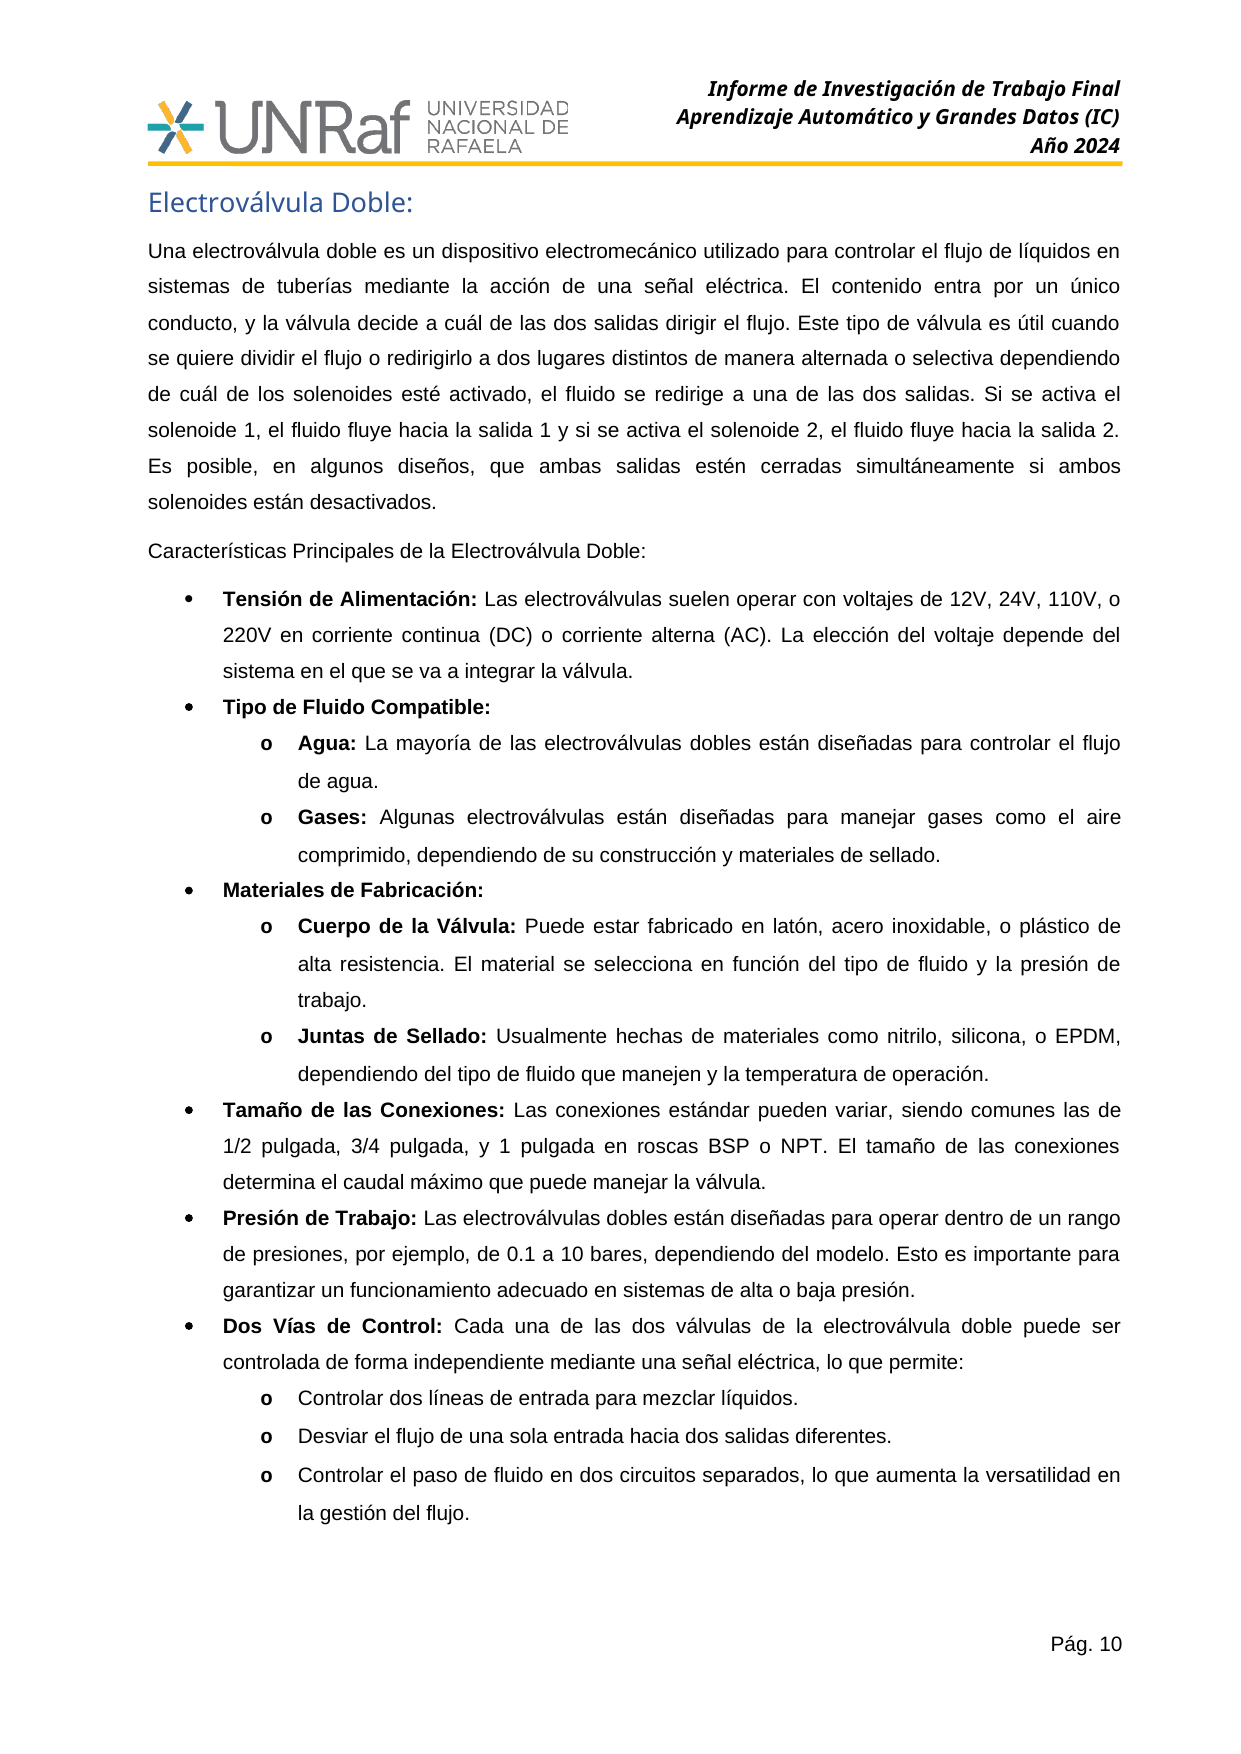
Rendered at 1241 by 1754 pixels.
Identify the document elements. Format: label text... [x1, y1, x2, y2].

list Tipo de Fluido Compatible: [185, 695, 1122, 719]
list Desviar el flujo de una sola entrada hacia dos salidas diferentes. [260, 1424, 1122, 1450]
list Controlar el paso de fluido en dos circuitos separados, lo que aumenta la versatilidad en la gestión del flujo. [260, 1463, 1122, 1525]
list Tensión de Alimentación: Las electroválvulas suelen operar con voltajes de 12V, 24V, 110V, o 220V en corriente continua (DC) o corriente alterna (AC). La elección del voltaje depende del sistema en el que se va a integrar la válvula. [185, 587, 1122, 683]
picture [147, 100, 568, 154]
list Gases: Algunas electroválvulas están diseñadas para manejar gases como el aire comprimido, dependiendo de su construcción y materiales de sellado. [260, 804, 1122, 866]
text Características Principales de la Electroválvula Doble: [148, 538, 1122, 562]
subtitle Electroválvula Doble: [148, 183, 1122, 220]
list Presión de Trabajo: Las electroválvulas dobles están diseñadas para operar dentro de un rango de presiones, por ejemplo, de 0.1 a 10 bares, dependiendo del modelo. Esto es importante para garantizar un funcionamiento adecuado en sistemas de alta o baja presión. [185, 1206, 1122, 1302]
list Juntas de Sellado: Usualmente hechas de materiales como nitrilo, silicona, o EPDM, dependiendo del tipo de fluido que manejen y la temperatura de operación. [260, 1024, 1122, 1086]
list Controlar dos líneas de entrada para mezclar líquidos. [260, 1386, 1122, 1411]
list Agua: La mayoría de las electroválvulas dobles están diseñadas para controlar el flujo de agua. [260, 731, 1122, 793]
list Materiales de Fabricación: [185, 878, 1122, 902]
text Una electroválvula doble es un dispositivo electromecánico utilizado para controlar el flujo de líquidos en sistemas de tuberías mediante la acción de una señal eléctrica. El contenido entra por un único conducto, y la válvula decide a cuál de las dos salidas dirigir el flujo. Este tipo de válvula es útil cuando se quiere dividir el flujo o redirigirlo a dos lugares distintos de manera alternada o selectiva dependiendo de cuál de los solenoides esté activado, el fluido se redirige a una de las dos salidas. Si se activa el solenoide 1, el fluido fluye hacia la salida 1 y si se activa el solenoide 2, el fluido fluye hacia la salida 2. Es posible, en algunos diseños, que ambas salidas estén cerradas simultáneamente si ambos solenoides están desactivados. [148, 238, 1122, 514]
list Cuerpo de la Válvula: Puede estar fabricado en latón, acero inoxidable, o plástico de alta resistencia. El material se selecciona en función del tipo de fluido y la presión de trabajo. [260, 914, 1122, 1012]
list Tamaño de las Conexiones: Las conexiones estándar pueden variar, siendo comunes las de 1/2 pulgada, 3/4 pulgada, y 1 pulgada en roscas BSP o NPT. El tamaño de las conexiones determina el caudal máximo que puede manejar la válvula. [185, 1098, 1122, 1194]
list Dos Vías de Control: Cada una de las dos válvulas de la electroválvula doble puede ser controlada de forma independiente mediante una señal eléctrica, lo que permite: [185, 1314, 1122, 1374]
